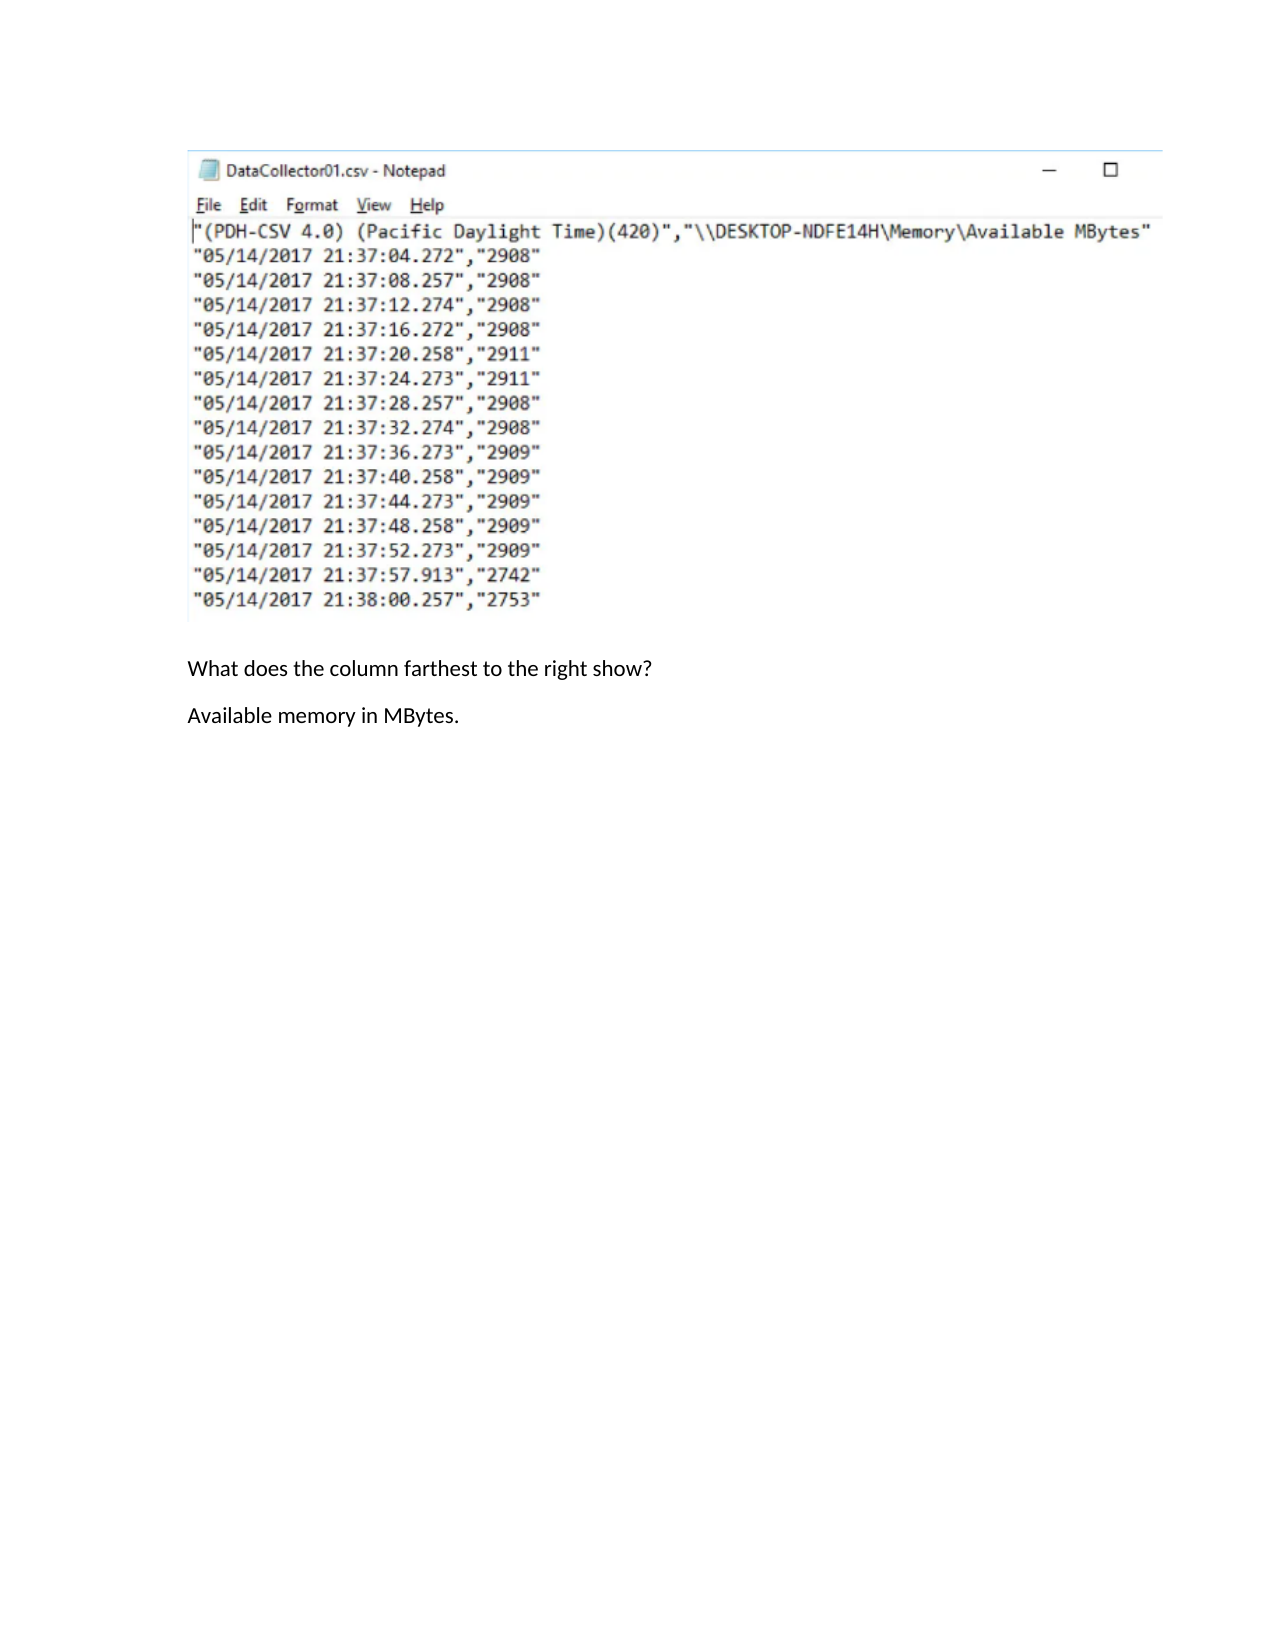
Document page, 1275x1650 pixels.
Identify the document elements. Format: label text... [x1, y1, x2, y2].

text Available memory in MBytes. [187, 701, 1125, 729]
text What does the column farthest to the right show? [187, 622, 1125, 682]
picture [187, 150, 1163, 622]
